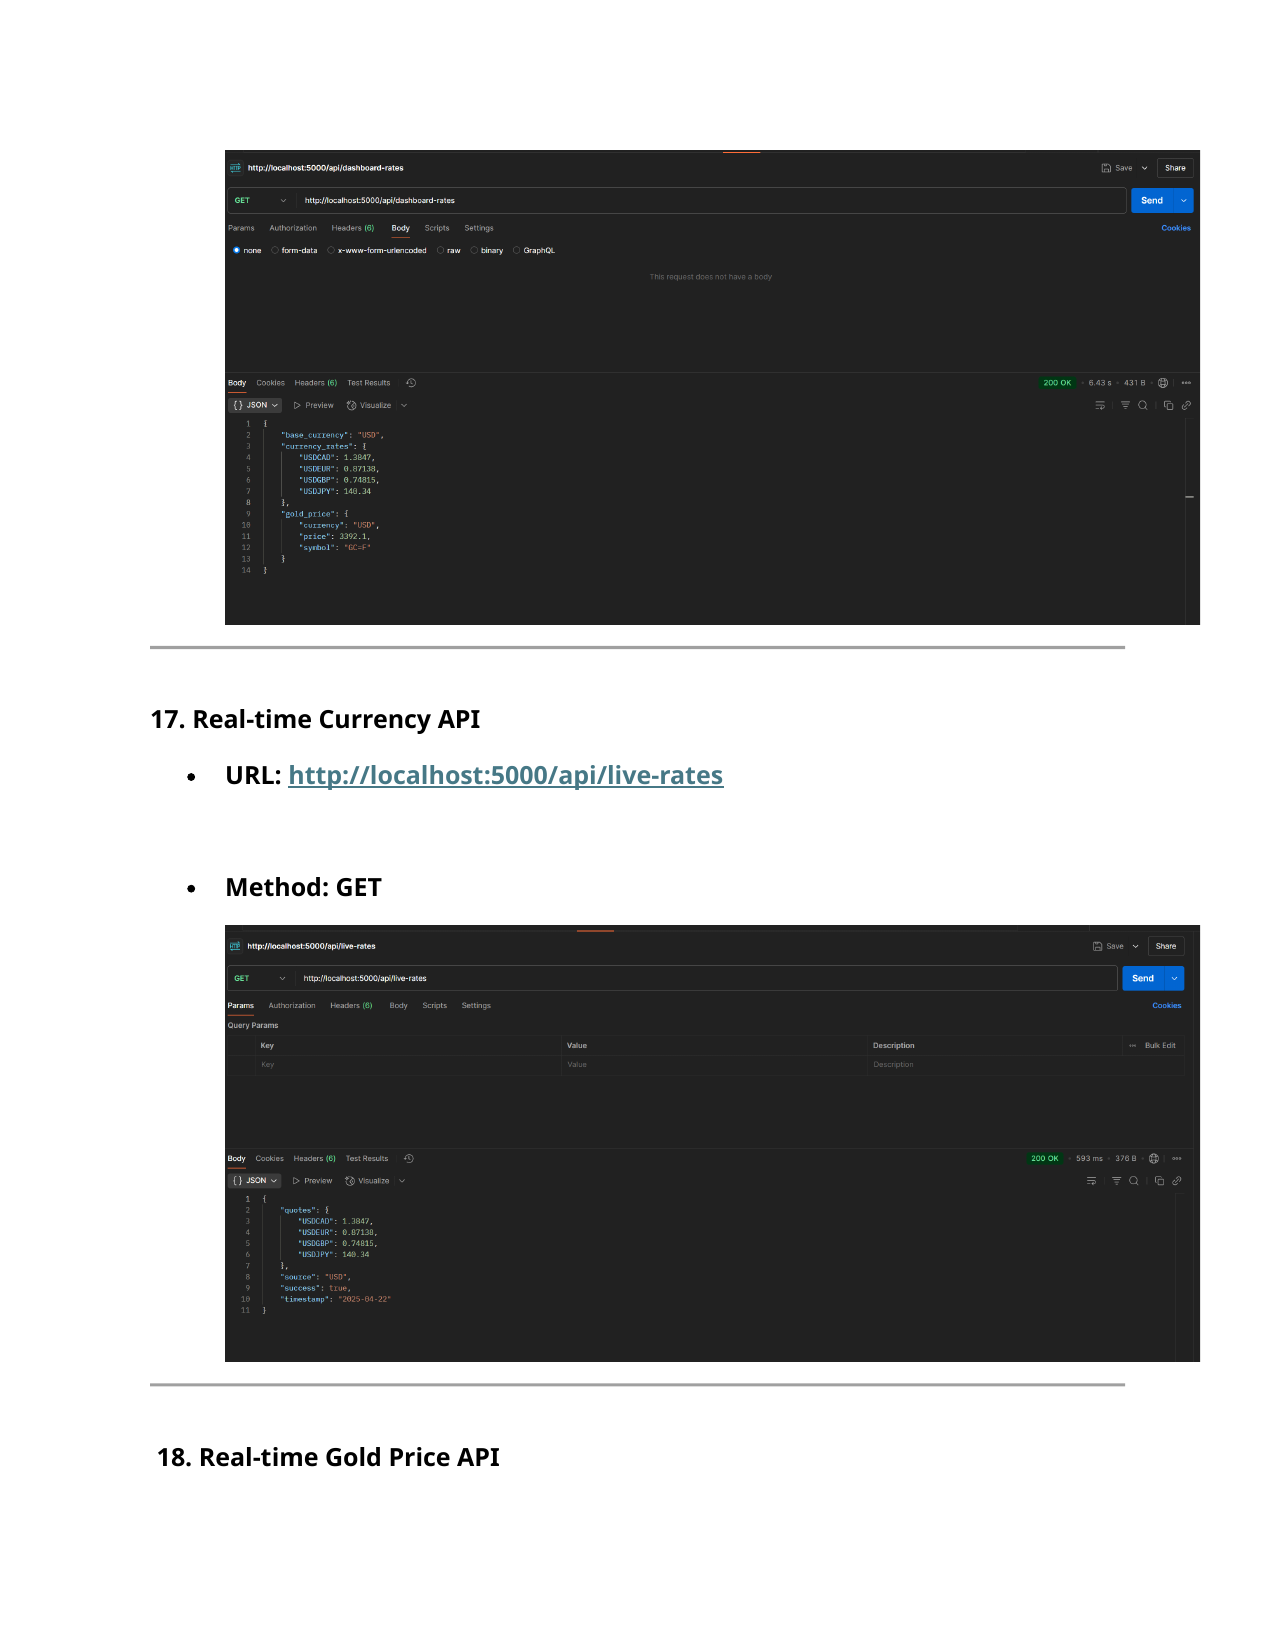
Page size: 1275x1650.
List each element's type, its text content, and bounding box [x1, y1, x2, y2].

picture [225, 925, 1200, 1362]
text 17. Real-time Currency API [150, 702, 1125, 736]
list URL: http://localhost:5000/api/live-rates [187, 758, 1125, 792]
text 18. Real-time Gold Price API [150, 1439, 1125, 1473]
picture [225, 150, 1200, 625]
list Method: GET [187, 869, 1125, 903]
